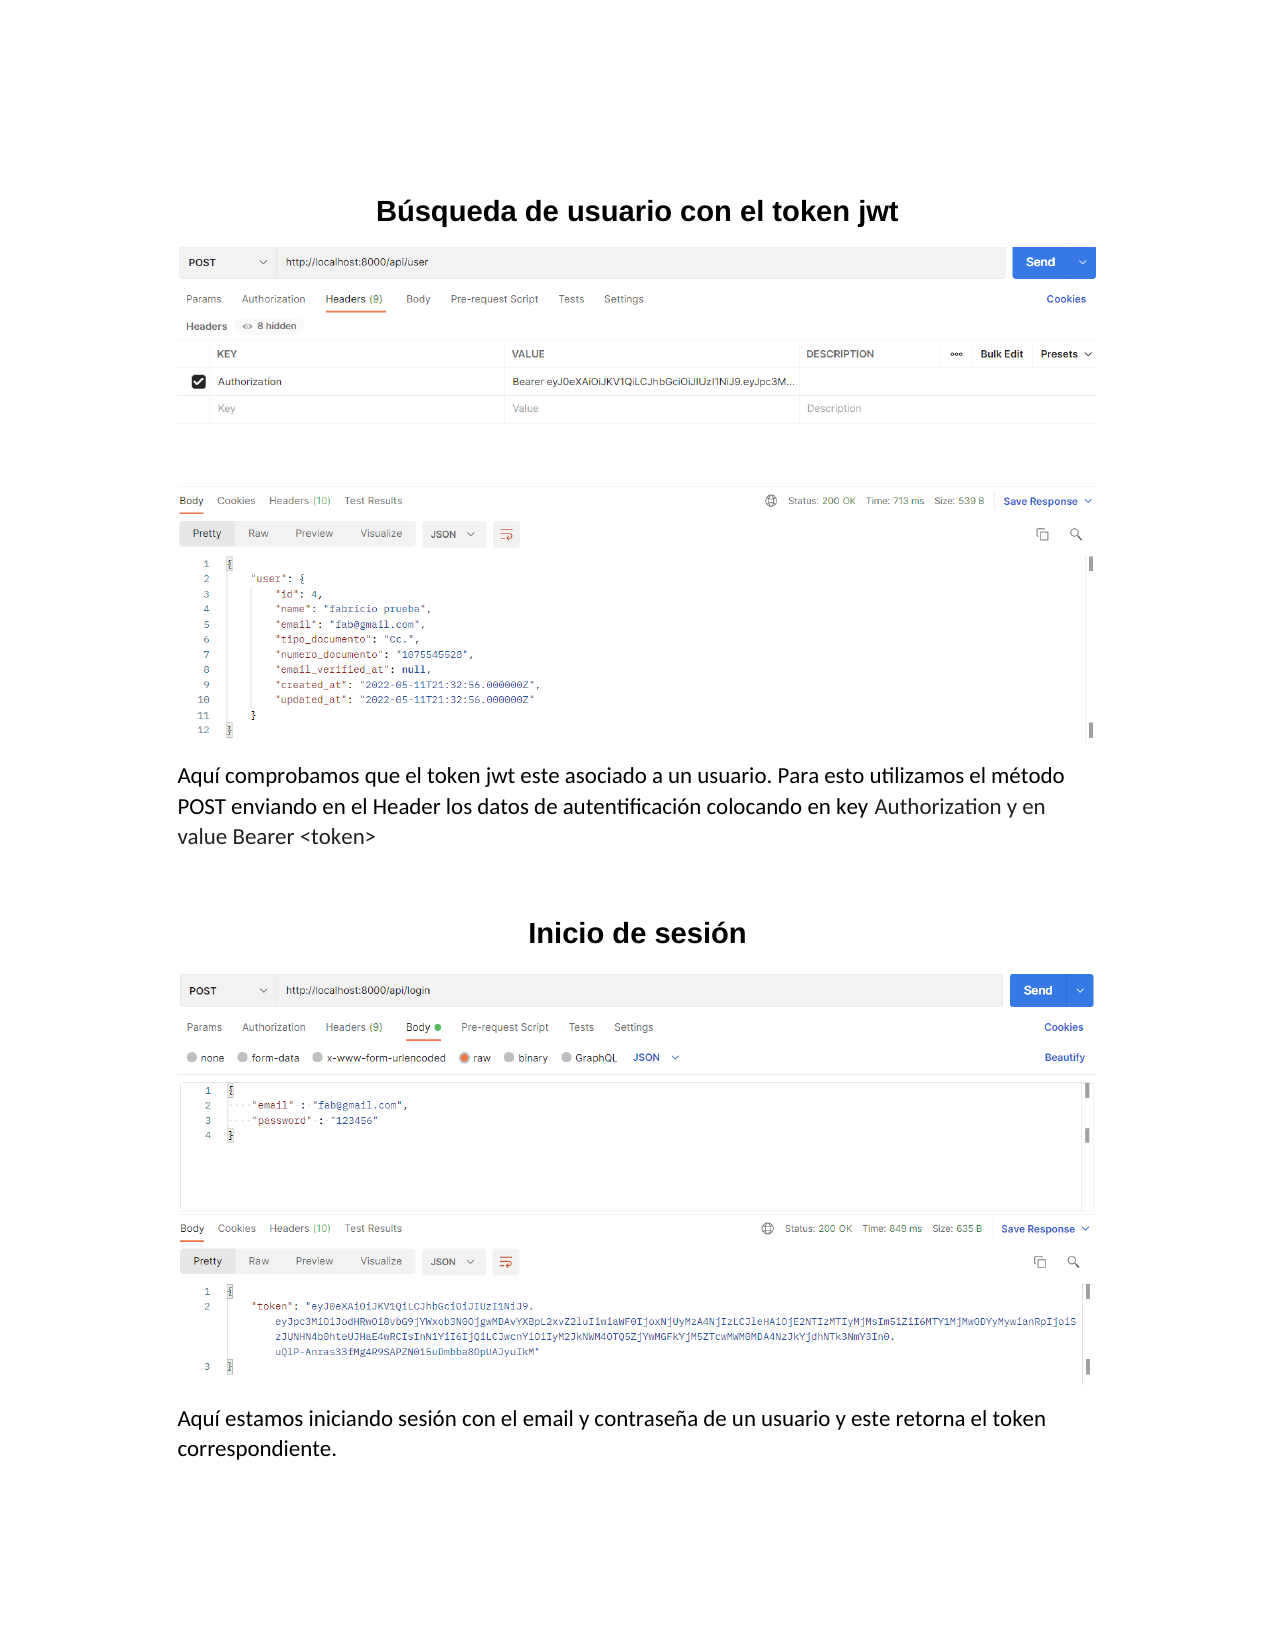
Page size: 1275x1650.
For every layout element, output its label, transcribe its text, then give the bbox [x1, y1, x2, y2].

text Aquí estamos iniciando sesión con el email y contraseña de un usuario y este retorna el token correspondiente. [177, 1404, 1098, 1462]
text Búsqueda de usuario con el token jwt [177, 194, 1098, 228]
picture [177, 968, 1098, 1385]
text Inicio de sesión [177, 916, 1098, 949]
picture [177, 247, 1098, 743]
text Aquí comprobamos que el token jwt este asociado a un usuario. Para esto utilizamos el método POST enviando en el Header los datos de autentificación colocando en key Authorization y en value Bearer <token> [177, 762, 1098, 850]
